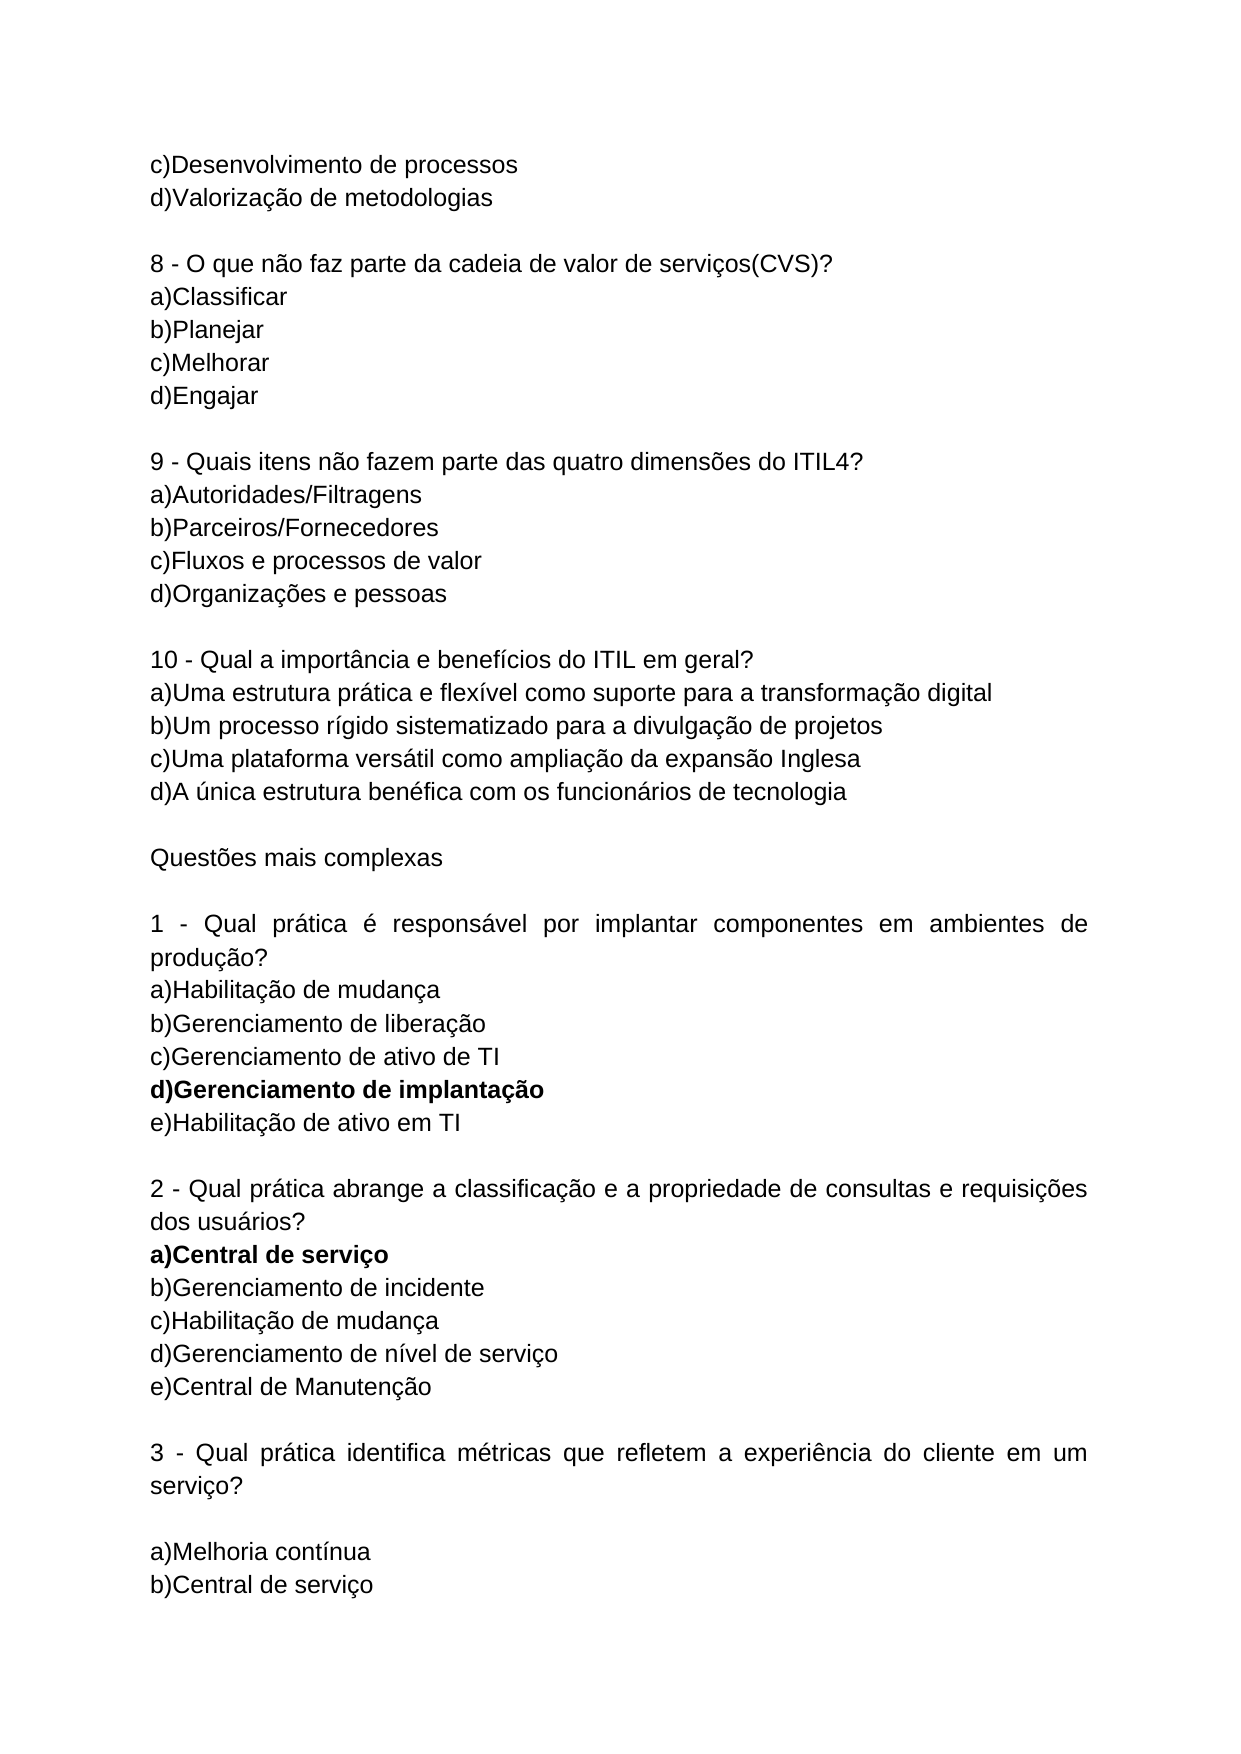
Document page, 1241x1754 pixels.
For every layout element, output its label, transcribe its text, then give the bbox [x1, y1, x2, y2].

text a)Central de serviço [150, 1240, 1090, 1268]
text a)Autoridades/Filtragens [150, 480, 1090, 509]
text 10 - Qual a importância e benefícios do ITIL em geral? [150, 645, 1090, 674]
text c)Melhorar [150, 348, 1090, 377]
text 9 - Quais itens não fazem parte das quatro dimensões do ITIL4? [150, 447, 1090, 476]
text a)Classificar [150, 282, 1090, 311]
text c)Fluxos e processos de valor [150, 546, 1090, 575]
text 1 - Qual prática é responsável por implantar componentes em ambientes de produção? [150, 909, 1090, 971]
text b)Planejar [150, 315, 1090, 344]
text c)Gerenciamento de ativo de TI [150, 1042, 1090, 1070]
text Questões mais complexas [150, 843, 1090, 872]
text e)Habilitação de ativo em TI [150, 1108, 1090, 1136]
text 2 - Qual prática abrange a classificação e a propriedade de consultas e requisições dos usuários? [150, 1174, 1090, 1235]
text d)Gerenciamento de implantação [150, 1074, 1090, 1103]
text d)Gerenciamento de nível de serviço [150, 1339, 1090, 1367]
text c)Uma plataforma versátil como ampliação da expansão Inglesa [150, 744, 1090, 773]
text e)Central de Manutenção [150, 1372, 1090, 1401]
text b)Gerenciamento de incidente [150, 1273, 1090, 1301]
text d)Organizações e pessoas [150, 579, 1090, 608]
text b)Um processo rígido sistematizado para a divulgação de projetos [150, 711, 1090, 740]
text c)Desenvolvimento de processos [150, 150, 1090, 179]
text d)Valorização de metodologias [150, 183, 1090, 212]
text 8 - O que não faz parte da cadeia de valor de serviços(CVS)? [150, 249, 1090, 278]
text b)Central de serviço [150, 1570, 1090, 1599]
text b)Parceiros/Fornecedores [150, 513, 1090, 542]
text a)Melhoria contínua [150, 1537, 1090, 1566]
text a)Uma estrutura prática e flexível como suporte para a transformação digital [150, 678, 1090, 707]
text a)Habilitação de mudança [150, 976, 1090, 1004]
text c)Habilitação de mudança [150, 1306, 1090, 1334]
text 3 - Qual prática identifica métricas que refletem a experiência do cliente em um serviço? [150, 1438, 1090, 1499]
text d)Engajar [150, 381, 1090, 410]
text d)A única estrutura benéfica com os funcionários de tecnologia [150, 777, 1090, 806]
text b)Gerenciamento de liberação [150, 1008, 1090, 1037]
